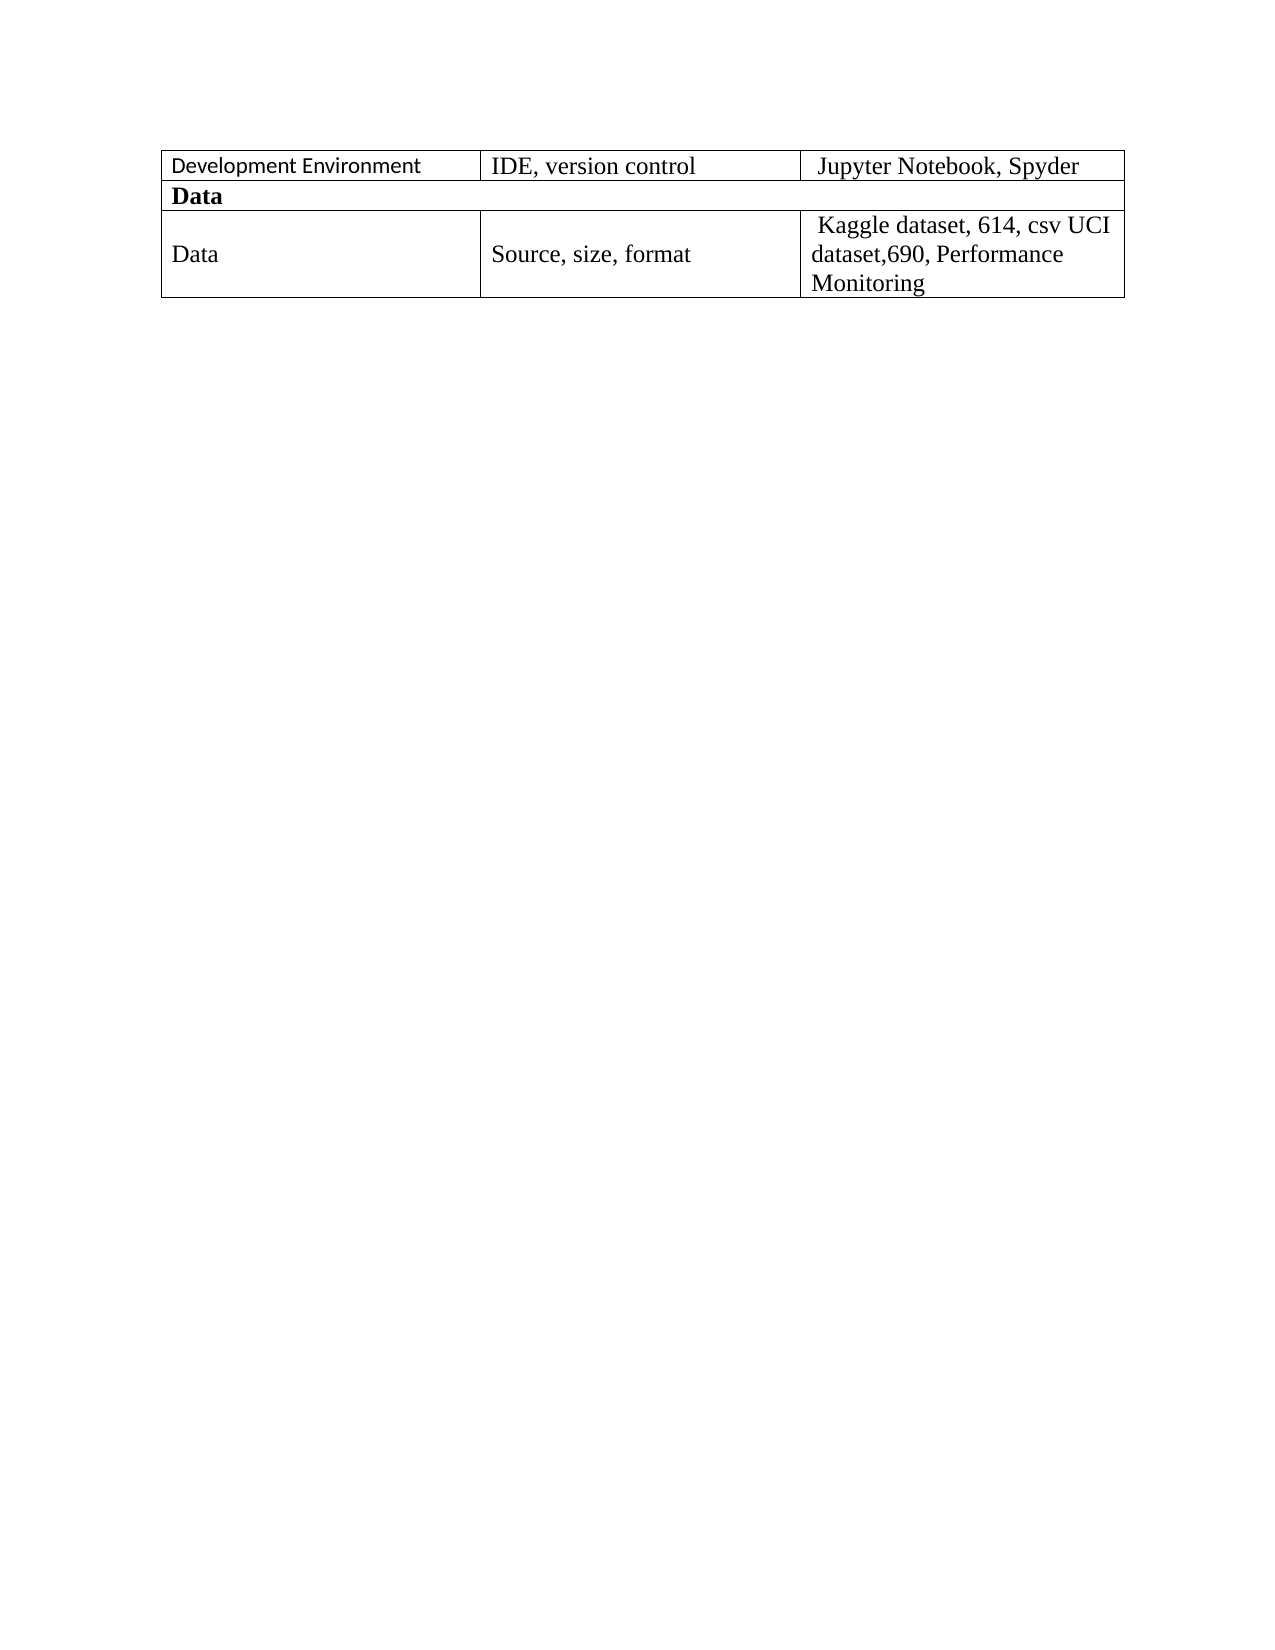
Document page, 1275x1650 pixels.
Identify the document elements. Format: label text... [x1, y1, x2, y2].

table_cell Kaggle dataset, 614, csv UCI dataset,690, Performance Monitoring [801, 211, 1124, 297]
table_cell Data [162, 211, 480, 297]
table_cell Source, size, format [481, 211, 800, 297]
table_cell Jupyter Notebook, Spyder [801, 151, 1124, 180]
table_cell Data [162, 181, 1124, 209]
table_cell IDE, version control [481, 151, 800, 180]
table_cell Development Environment [162, 151, 480, 180]
